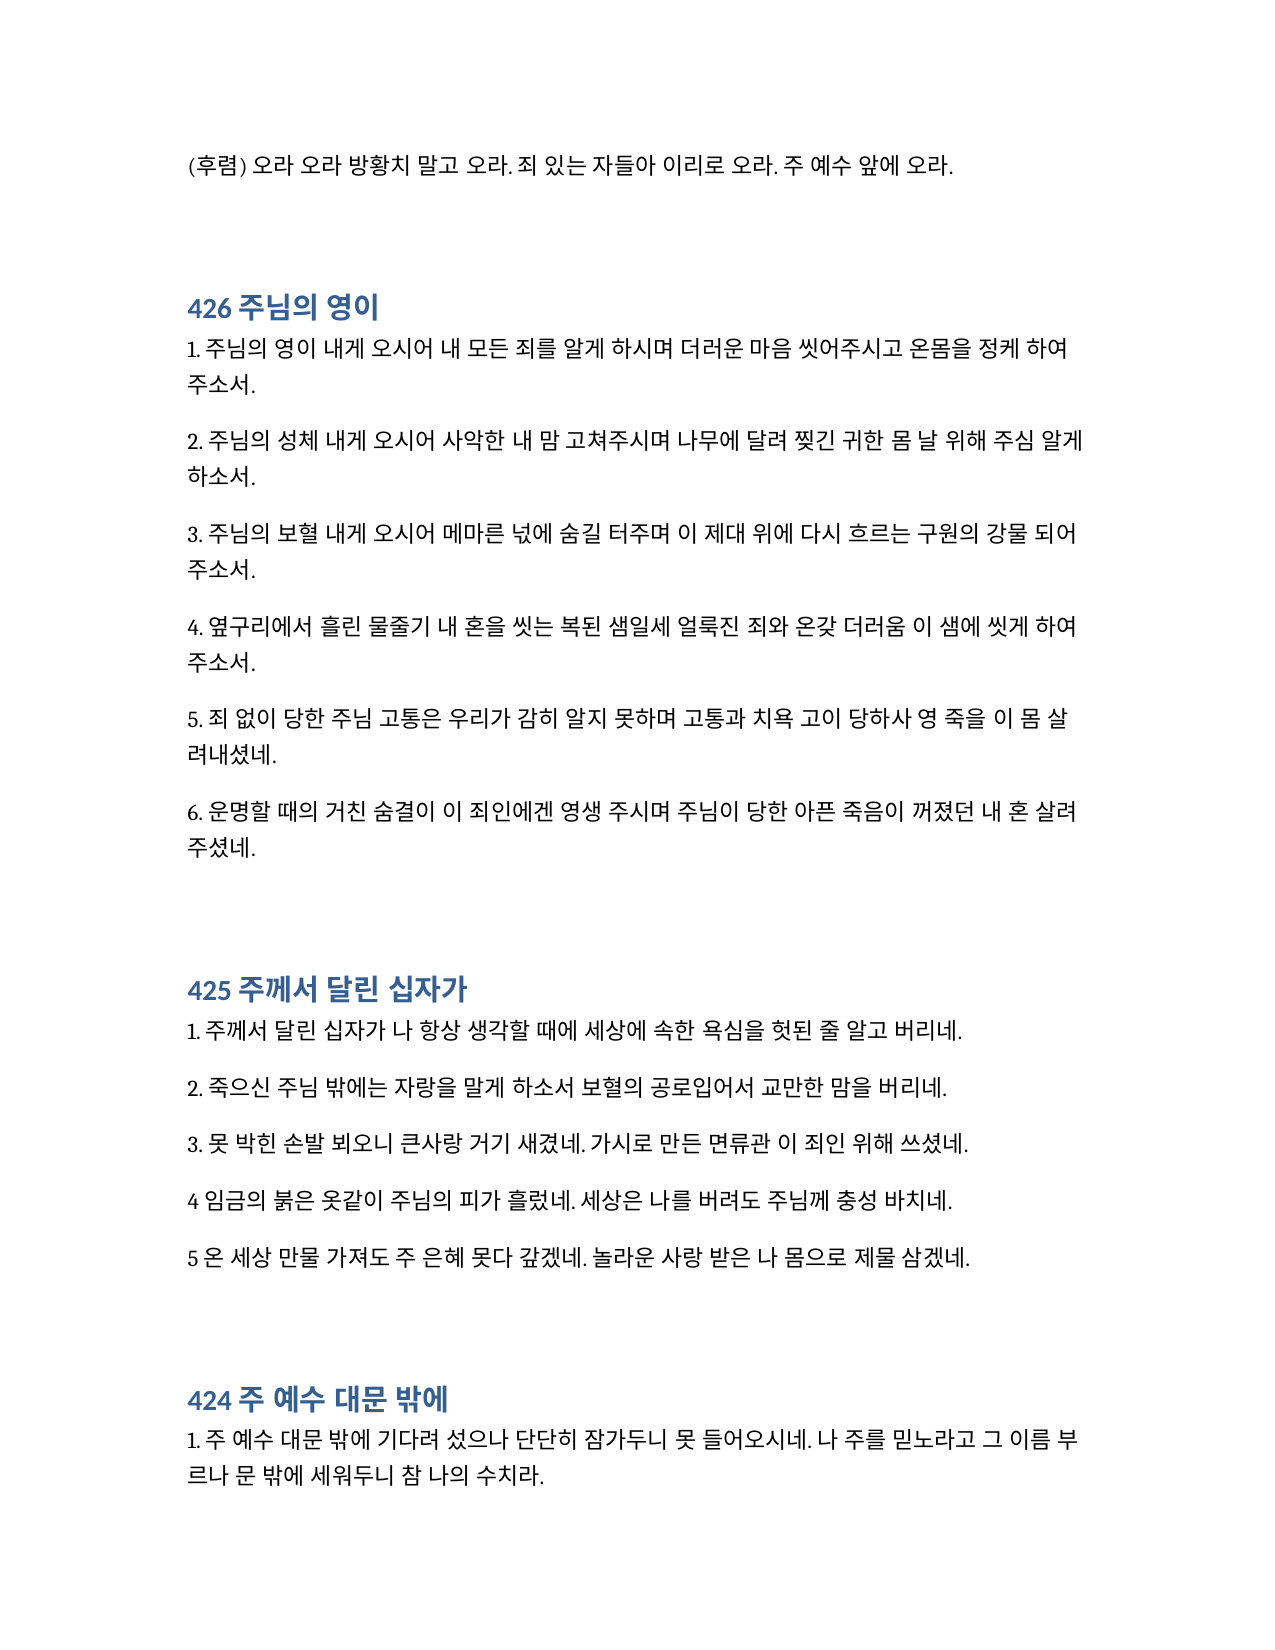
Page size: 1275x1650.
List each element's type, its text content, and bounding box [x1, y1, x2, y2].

text 4 임금의 붉은 옷같이 주님의 피가 흘렀네. 세상은 나를 버려도 주님께 충성 바치네. [187, 1185, 1087, 1216]
text (후렴) 오라 오라 방황치 말고 오라. 죄 있는 자들아 이리로 오라. 주 예수 앞에 오라. [187, 150, 1087, 181]
text 6. 운명할 때의 거친 숨결이 이 죄인에겐 영생 주시며 주님이 당한 아픈 죽음이 꺼졌던 내 혼 살려 주셨네. [187, 796, 1087, 863]
subtitle 425 주께서 달린 십자가 [187, 969, 1087, 1009]
text 3. 못 박힌 손발 뵈오니 큰사랑 거기 새겼네. 가시로 만든 면류관 이 죄인 위해 쓰셨네. [187, 1128, 1087, 1159]
subtitle 424 주 예수 대문 밖에 [187, 1379, 1087, 1418]
subtitle 426 주님의 영이 [187, 287, 1087, 327]
text 1. 주 예수 대문 밖에 기다려 섰으나 단단히 잠가두니 못 들어오시네. 나 주를 믿노라고 그 이름 부르나 문 밖에 세워두니 참 나의 수치라. [187, 1424, 1087, 1492]
text 1. 주님의 영이 내게 오시어 내 모든 죄를 알게 하시며 더러운 마음 씻어주시고 온몸을 정케 하여 주소서. [187, 333, 1087, 400]
text 5. 죄 없이 당한 주님 고통은 우리가 감히 알지 못하며 고통과 치욕 고이 당하사 영 죽을 이 몸 살려내셨네. [187, 703, 1087, 771]
text 2. 죽으신 주님 밖에는 자랑을 말게 하소서 보혈의 공로입어서 교만한 맘을 버리네. [187, 1071, 1087, 1103]
text 3. 주님의 보혈 내게 오시어 메마른 넋에 숨길 터주며 이 제대 위에 다시 흐르는 구원의 강물 되어 주소서. [187, 518, 1087, 585]
text 5 온 세상 만물 가져도 주 은혜 못다 갚겠네. 놀라운 사랑 받은 나 몸으로 제물 삼겠네. [187, 1242, 1087, 1273]
text 4. 옆구리에서 흘린 물줄기 내 혼을 씻는 복된 샘일세 얼룩진 죄와 온갖 더러움 이 샘에 씻게 하여 주소서. [187, 611, 1087, 678]
text 1. 주께서 달린 십자가 나 항상 생각할 때에 세상에 속한 욕심을 헛된 줄 알고 버리네. [187, 1015, 1087, 1046]
text 2. 주님의 성체 내게 오시어 사악한 내 맘 고쳐주시며 나무에 달려 찢긴 귀한 몸 날 위해 주심 알게 하소서. [187, 425, 1087, 492]
